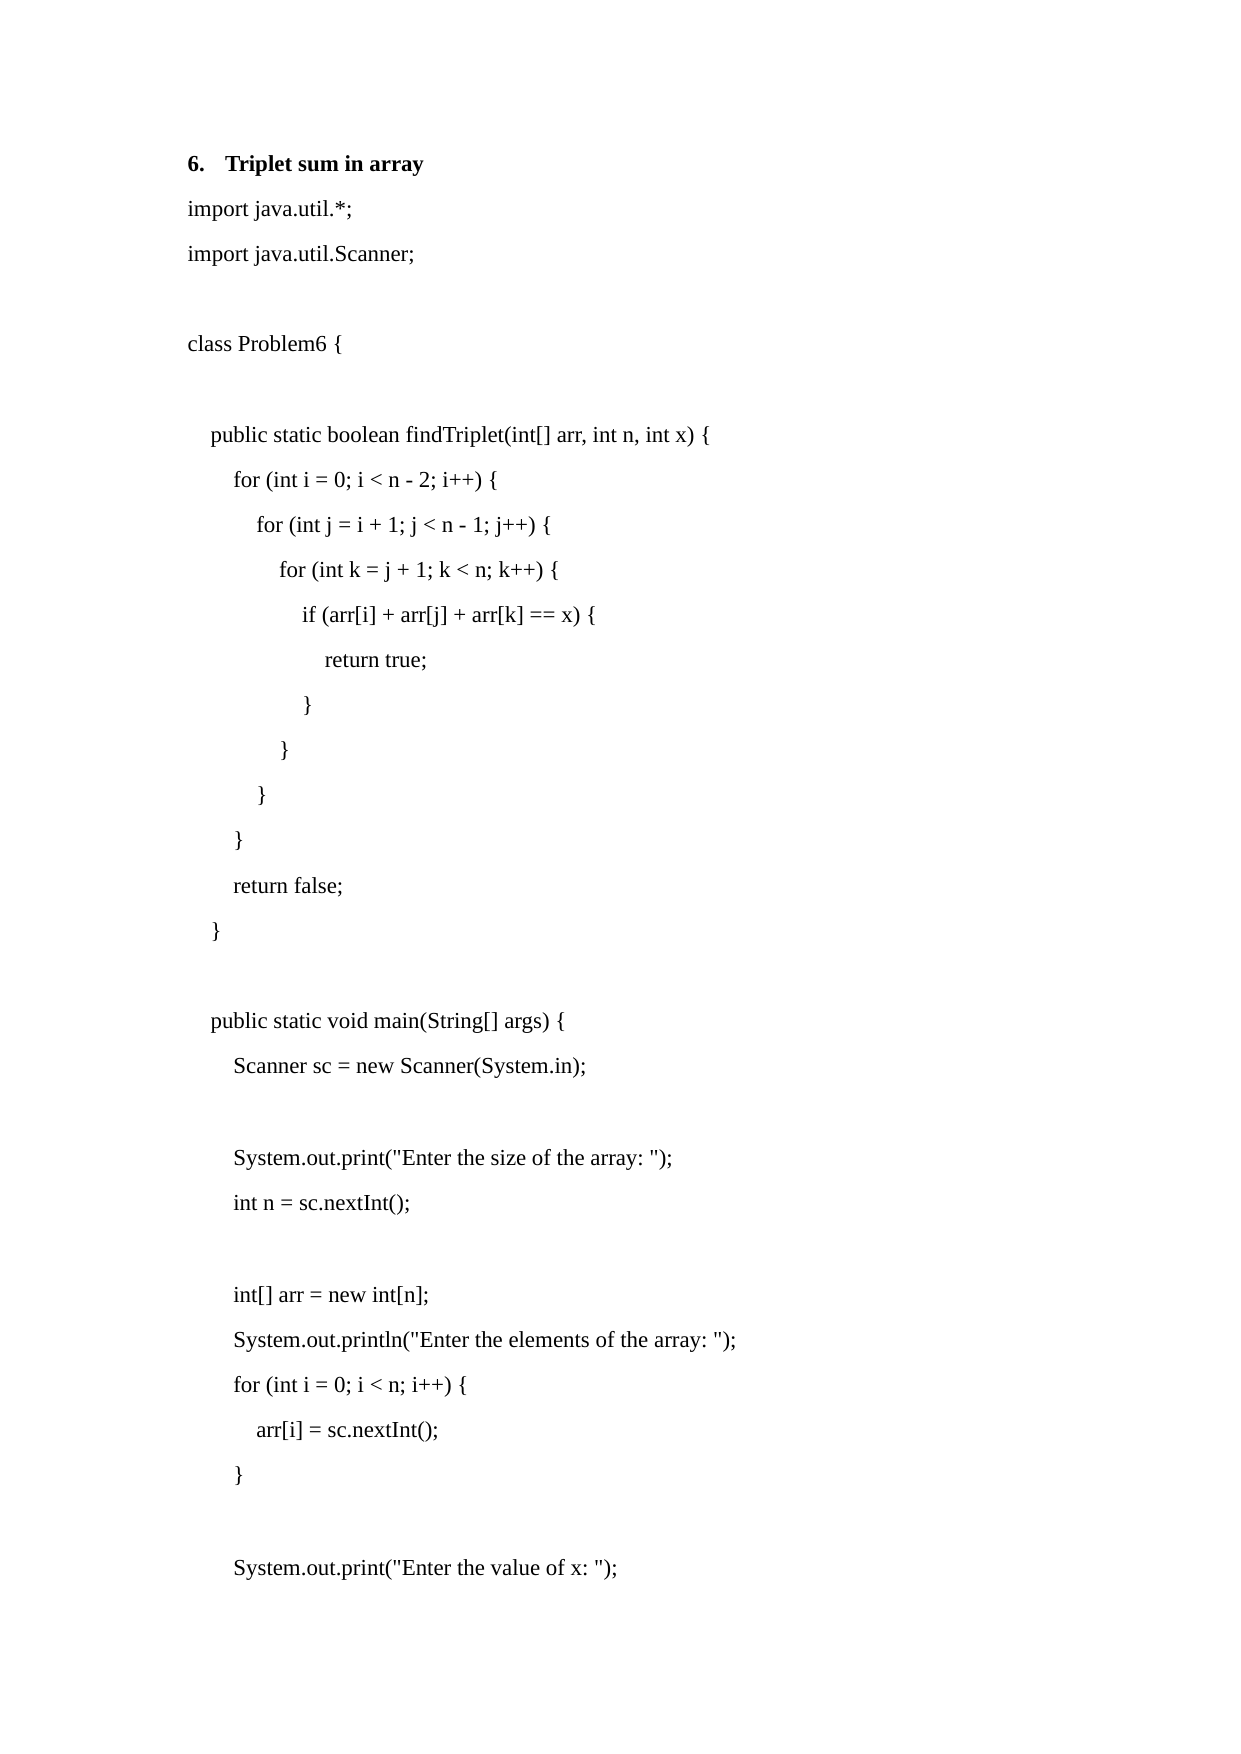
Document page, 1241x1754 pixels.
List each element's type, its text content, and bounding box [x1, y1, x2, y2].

text return false; [187, 872, 1090, 898]
text int[] arr = new int[n]; [187, 1281, 1090, 1307]
text for (int i = 0; i < n; i++) { [187, 1371, 1090, 1398]
text arr[i] = sc.nextInt(); [187, 1416, 1090, 1443]
text int n = sc.nextInt(); [187, 1189, 1090, 1216]
text } [187, 781, 1090, 808]
text } [187, 917, 1090, 943]
text for (int k = j + 1; k < n; k++) { [187, 556, 1090, 582]
text System.out.print("Enter the value of x: "); [187, 1553, 1090, 1580]
text Scanner sc = new Scanner(System.in); [187, 1052, 1090, 1078]
text System.out.print("Enter the size of the array: "); [187, 1144, 1090, 1170]
text for (int i = 0; i < n - 2; i++) { [187, 466, 1090, 492]
text System.out.println("Enter the elements of the array: "); [187, 1326, 1090, 1353]
text } [187, 1462, 1090, 1488]
text import java.util.Scanner; [187, 240, 1090, 267]
text public static void main(String[] args) { [187, 1007, 1090, 1033]
text import java.util.*; [187, 195, 1090, 221]
text for (int j = i + 1; j < n - 1; j++) { [187, 511, 1090, 537]
list Triplet sum in array [187, 150, 1090, 176]
text public static boolean findTriplet(int[] arr, int n, int x) { [187, 421, 1090, 447]
text return true; [187, 646, 1090, 672]
text if (arr[i] + arr[j] + arr[k] == x) { [187, 601, 1090, 627]
text } [187, 691, 1090, 718]
text } [187, 827, 1090, 853]
text class Problem6 { [187, 330, 1090, 357]
text } [187, 736, 1090, 763]
